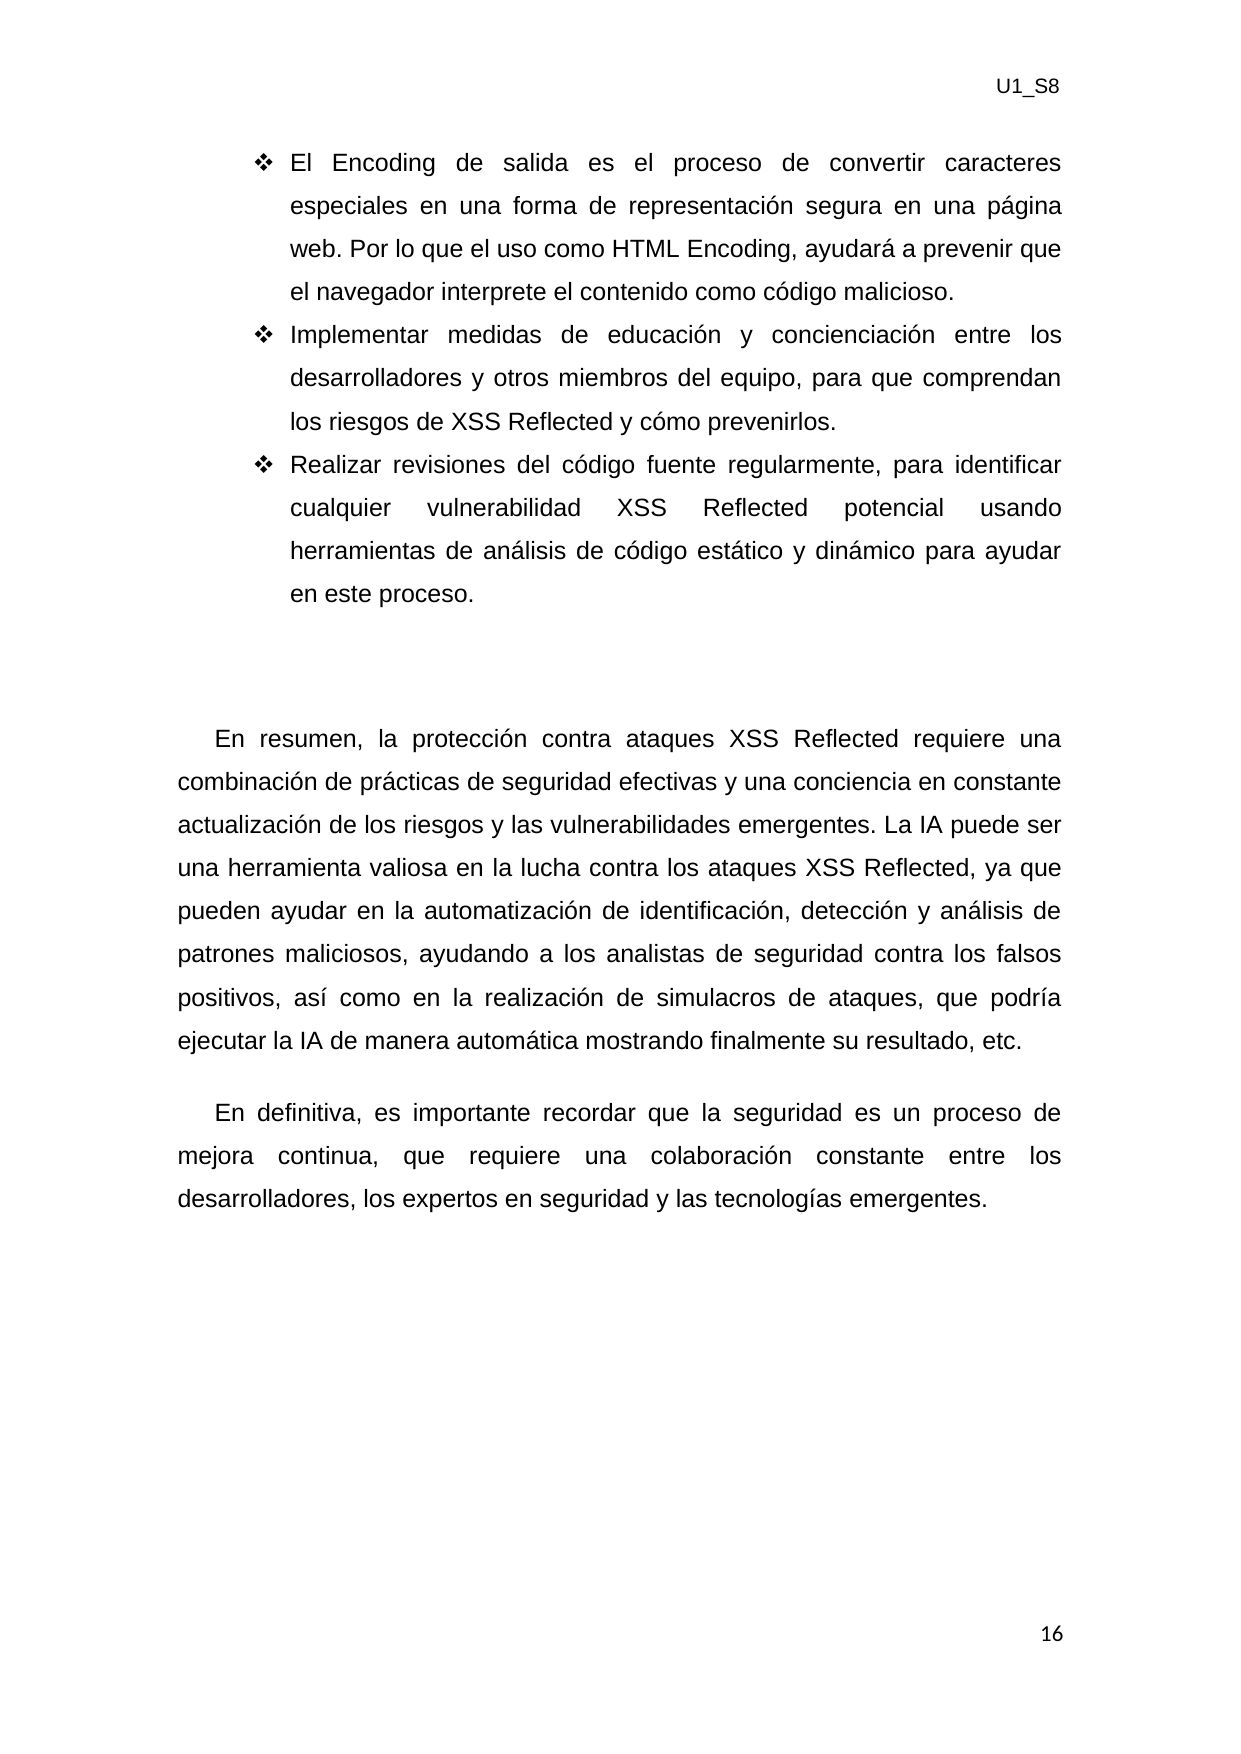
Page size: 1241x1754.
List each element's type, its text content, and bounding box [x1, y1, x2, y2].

text En definitiva, es importante recordar que la seguridad es un proceso de mejora continua, que requiere una colaboración constante entre los desarrolladores, los expertos en seguridad y las tecnologías emergentes. [177, 1156, 1063, 1271]
list Implementar medidas de educación y concienciación entre los desarrolladores y otros miembros del equipo, para que comprendan los riesgos de XSS Reflected y cómo prevenirlos. [252, 349, 1063, 464]
list Realizar revisiones del código fuente regularmente, para identificar cualquier vulnerabilidad XSS Reflected potencial usando herramientas de análisis de código estático y dinámico para ayudar en este proceso. [252, 508, 1063, 666]
list El Encoding de salida es el proceso de convertir caracteres especiales en una forma de representación segura en una página web. Por lo que el uso como HTML Encoding, ayudará a prevenir que el navegador interprete el contenido como código malicioso. [252, 148, 1063, 306]
text En resumen, la protección contra ataques XSS Reflected requiere una combinación de prácticas de seguridad efectivas y una conciencia en constante actualización de los riesgos y las vulnerabilidades emergentes. La IA puede ser una herramienta valiosa en la lucha contra los ataques XSS Reflected, ya que pueden ayudar en la automatización de identificación, detección y análisis de patrones maliciosos, ayudando a los analistas de seguridad contra los falsos positivos, así como en la realización de simulacros de ataques, que podría ejecutar la IA de manera automática mostrando finalmente su resultado, etc. [177, 782, 1063, 1113]
